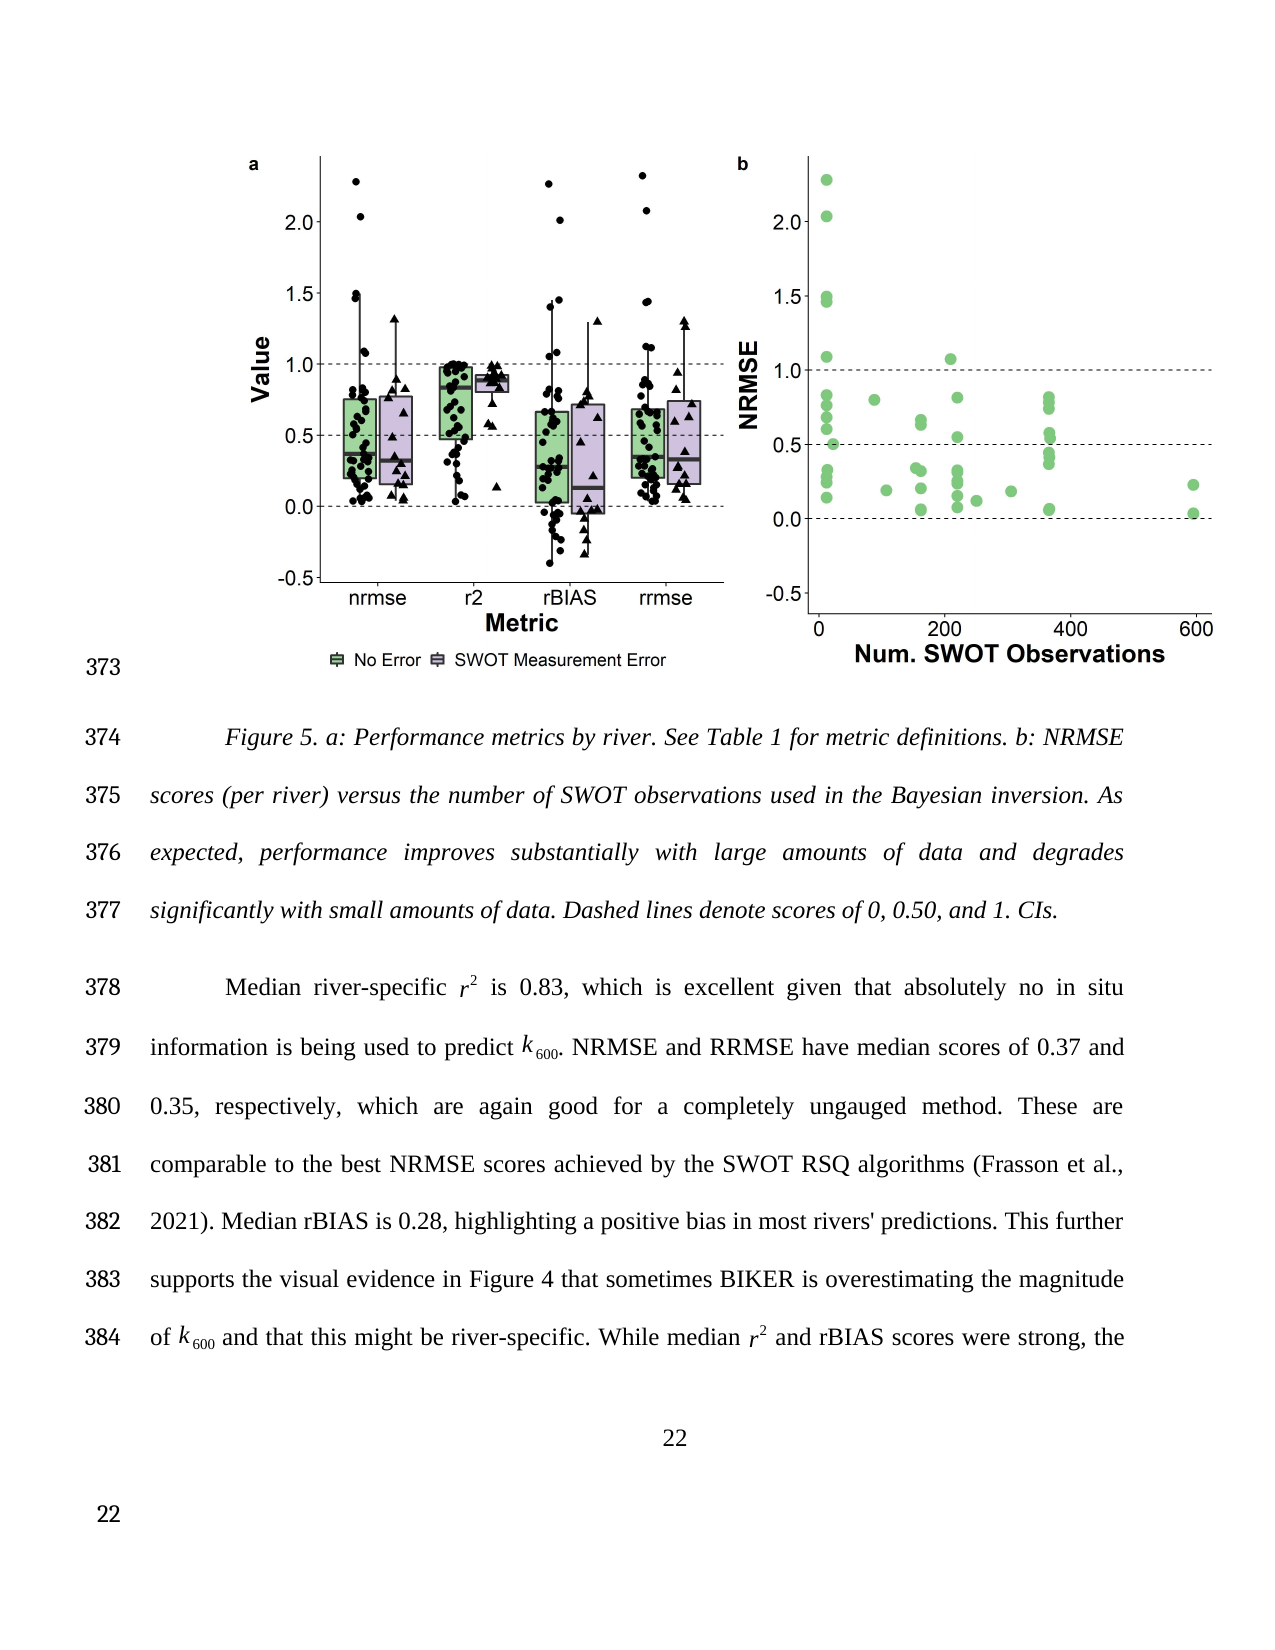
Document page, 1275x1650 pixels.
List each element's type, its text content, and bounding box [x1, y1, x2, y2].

text Figure 5. a: Performance metrics by river. See Table 1 for metric definitions. b: NRMSE scores (per river) versus the number of SWOT observations used in the Bayesian inversion. As expected, performance improves substantially with large amounts of data and degrades significantly with small amounts of data. Dashed lines denote scores of 0, 0.50, and 1. CIs. [150, 722, 1125, 924]
picture [243, 150, 1219, 675]
